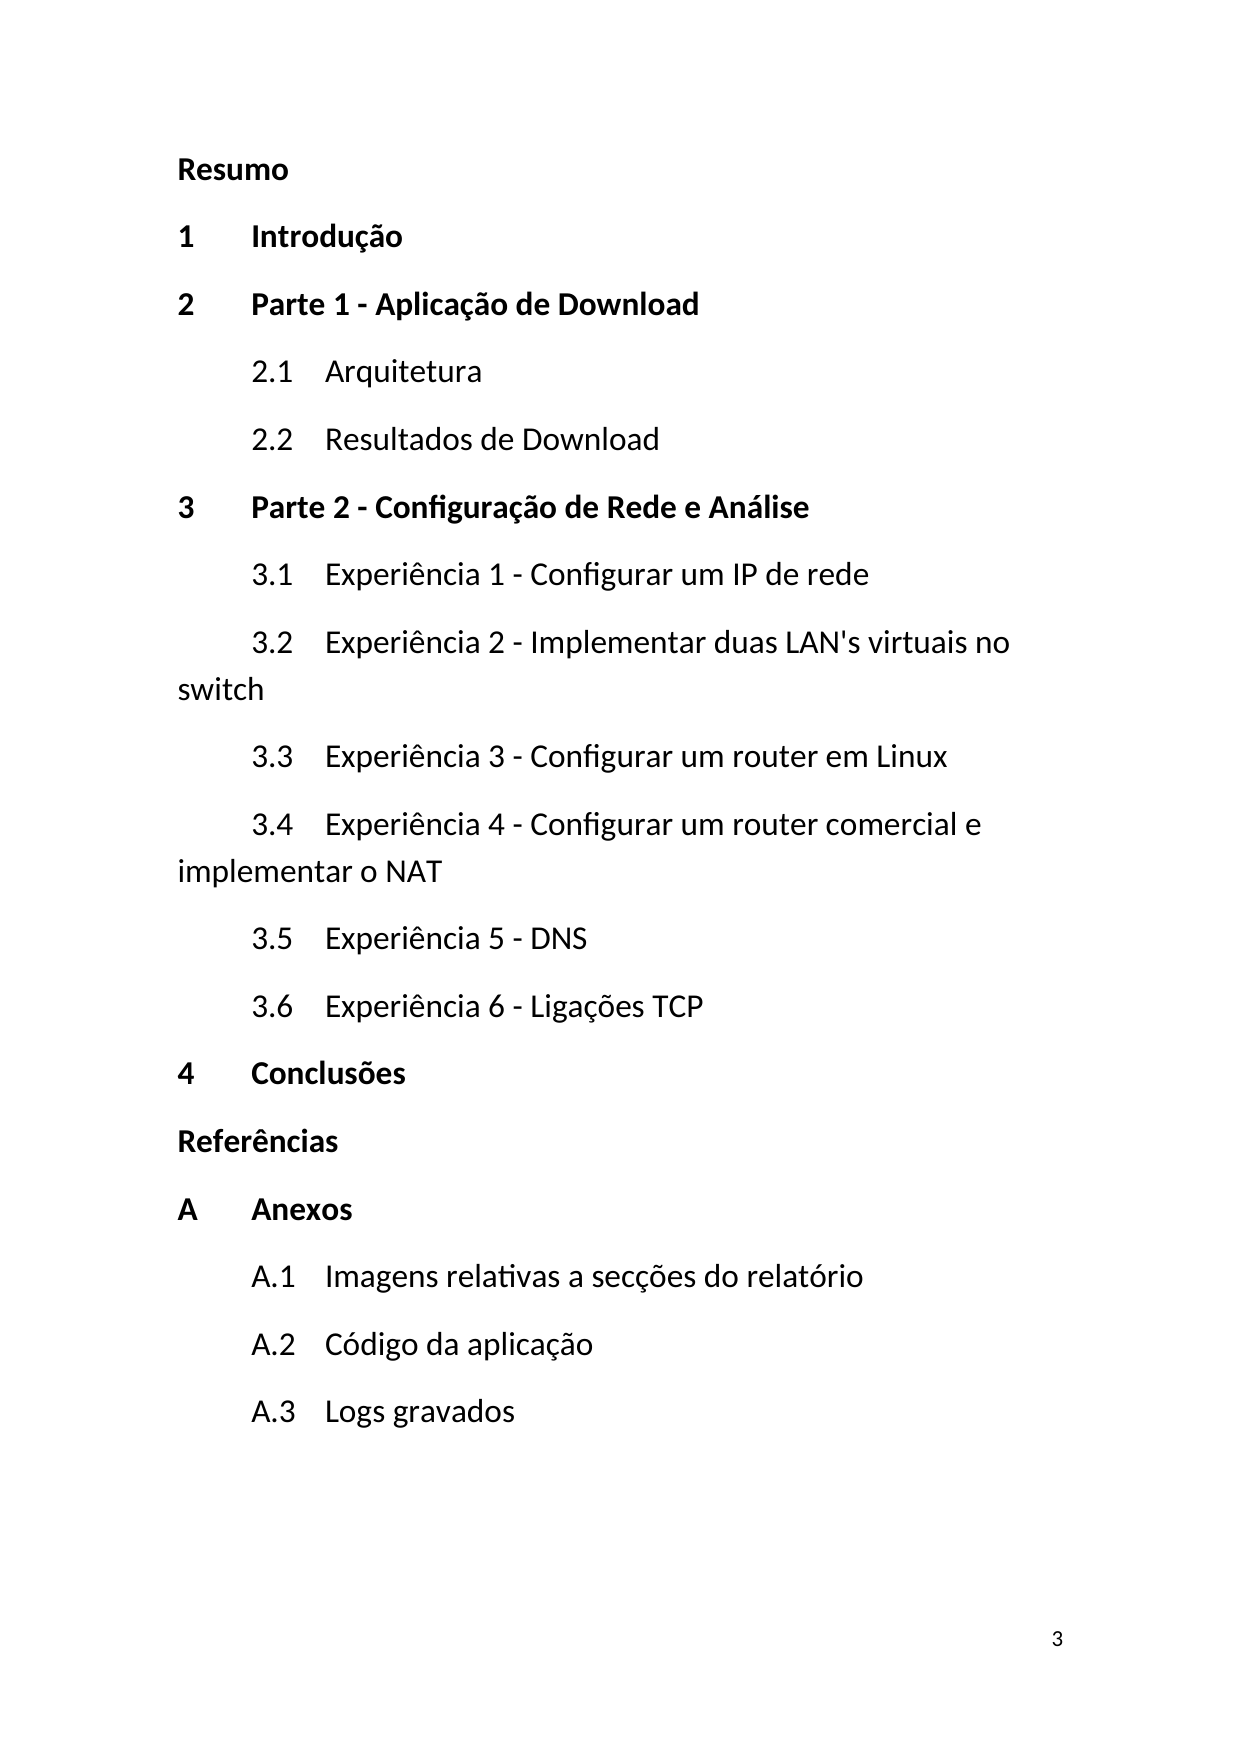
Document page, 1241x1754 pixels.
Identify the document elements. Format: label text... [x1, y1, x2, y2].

text 2 Parte 1 - Aplicação de Download [177, 283, 1063, 323]
text A.3 Logs gravados [177, 1390, 1063, 1431]
text 3.6 Experiência 6 - Ligações TCP [177, 985, 1063, 1026]
text 3.2 Experiência 2 - Implementar duas LAN's virtuais no switch [177, 621, 1063, 708]
text 4 Conclusões [177, 1052, 1063, 1093]
text 1 Introdução [177, 215, 1063, 256]
text Referências [177, 1120, 1063, 1161]
text 2.2 Resultados de Download [177, 418, 1063, 459]
text 3.1 Experiência 1 - Configurar um IP de rede [177, 553, 1063, 594]
text 2.1 Arquitetura [177, 350, 1063, 391]
text 3 Parte 2 - Configuração de Rede e Análise [177, 486, 1063, 526]
text A.1 Imagens relativas a secções do relatório [177, 1255, 1063, 1296]
text A Anexos [177, 1188, 1063, 1228]
text Resumo [177, 148, 1063, 188]
text 3.3 Experiência 3 - Configurar um router em Linux [177, 735, 1063, 776]
text A.2 Código da aplicação [177, 1323, 1063, 1363]
text 3.4 Experiência 4 - Configurar um router comercial e implementar o NAT [177, 803, 1063, 890]
text 3.5 Experiência 5 - DNS [177, 917, 1063, 958]
